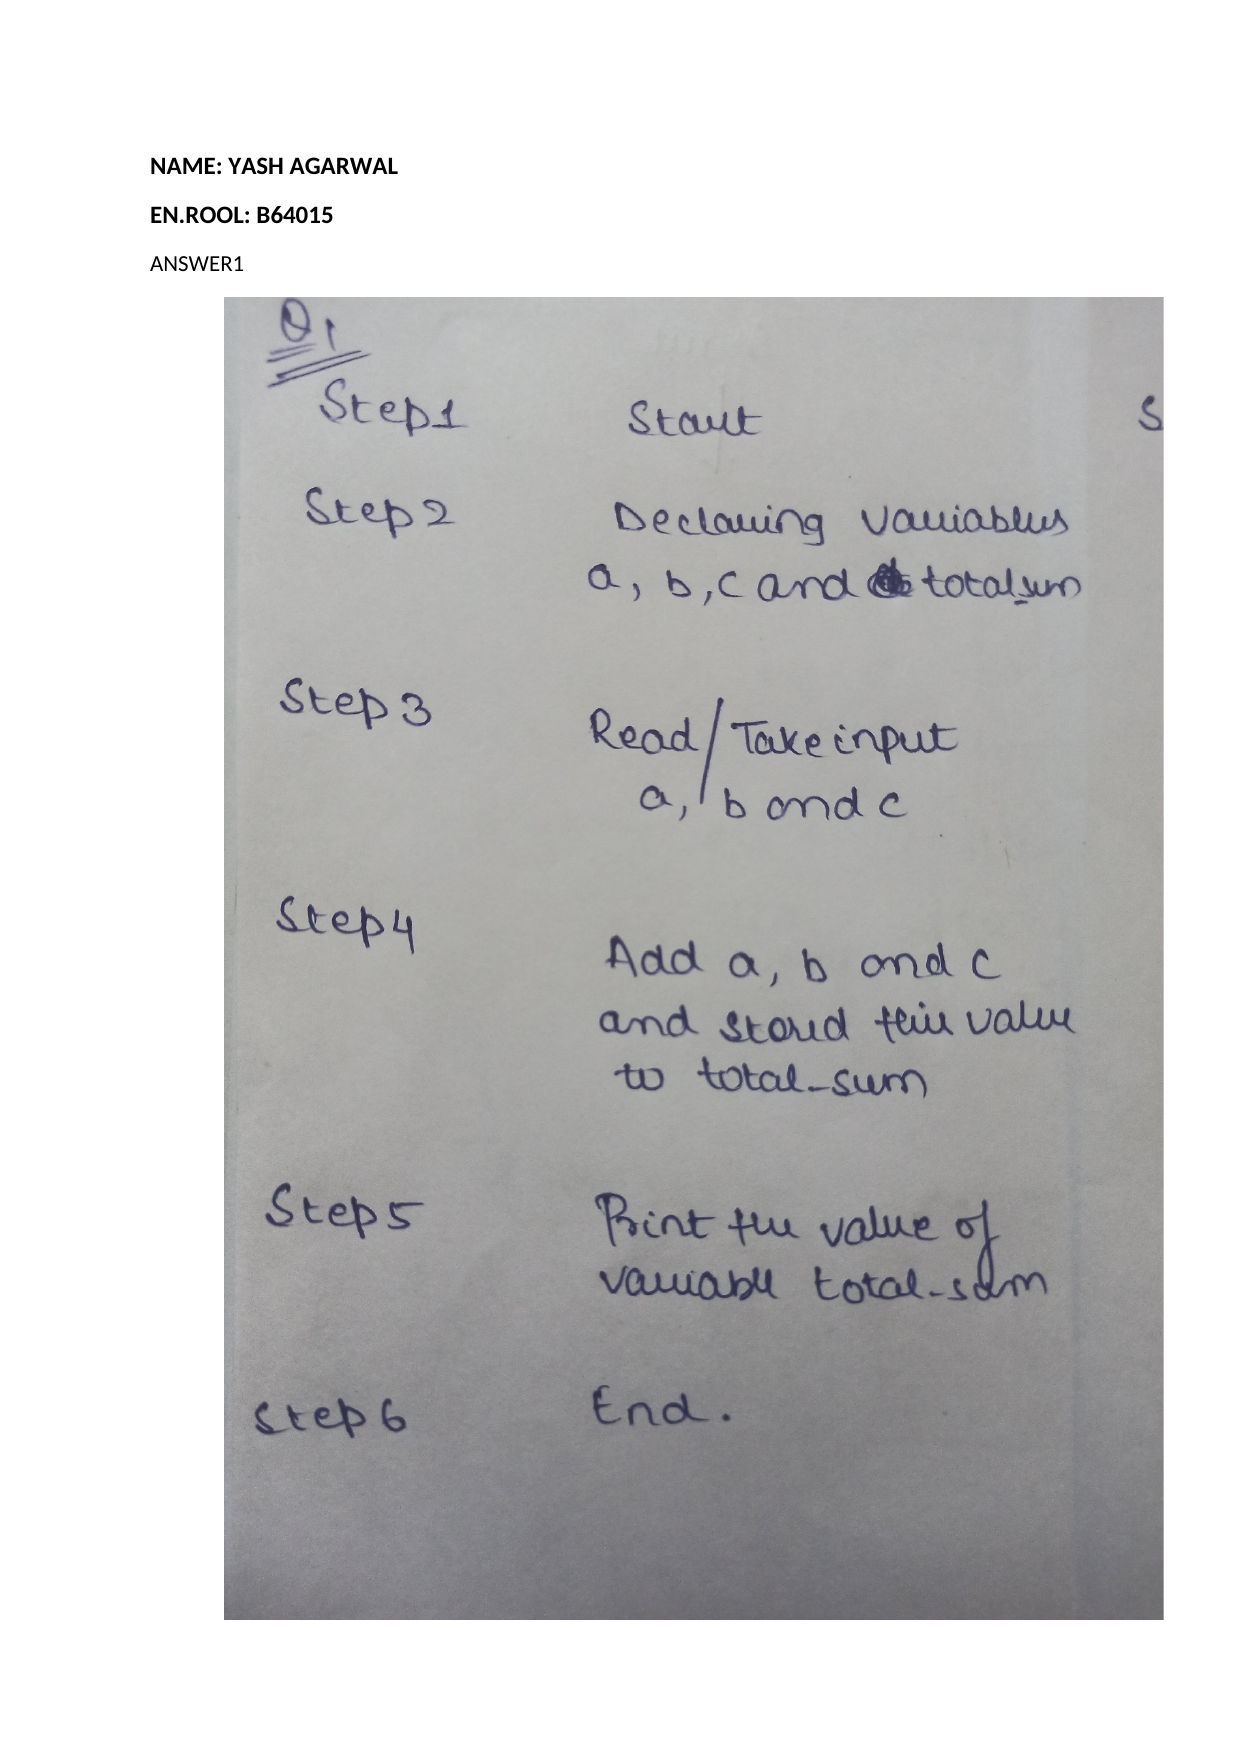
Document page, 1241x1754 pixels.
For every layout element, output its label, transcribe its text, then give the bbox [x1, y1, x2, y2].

text NAME: YASH AGARWAL [150, 150, 1090, 181]
picture [224, 297, 1164, 1620]
text ANSWER1 [150, 249, 1090, 277]
text EN.ROOL: B64015 [150, 199, 1090, 230]
